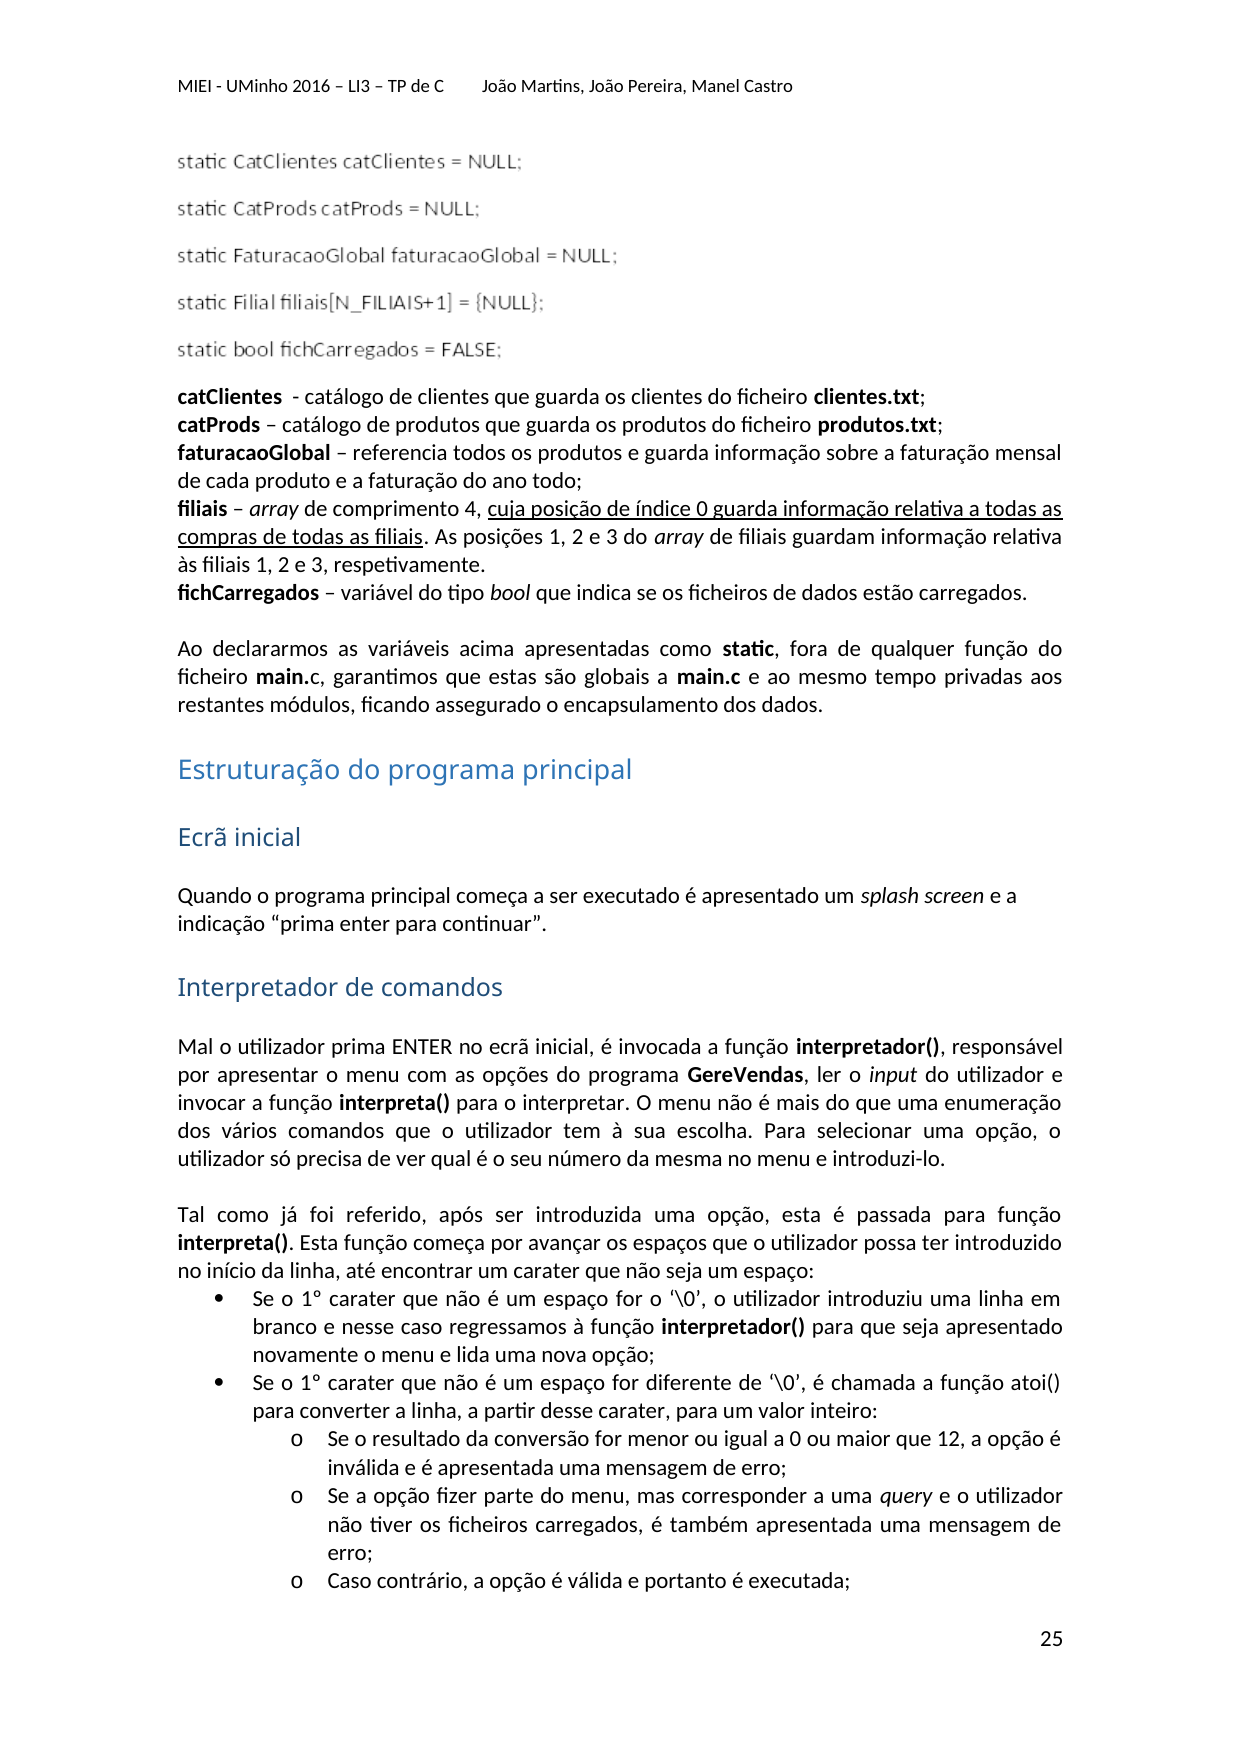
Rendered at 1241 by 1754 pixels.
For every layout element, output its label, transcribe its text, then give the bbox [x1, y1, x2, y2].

subtitle Estruturação do programa principal [177, 750, 1063, 787]
subtitle Interpretador de comandos [177, 970, 1063, 1004]
text Tal como já foi referido, após ser introduzida uma opção, esta é passada para função interpreta(). Esta função começa por avançar os espaços que o utilizador possa ter introduzido no início da linha, até encontrar um carater que não seja um espaço: [177, 1200, 1063, 1284]
text Ao declararmos as variáveis acima apresentadas como static, fora de qualquer função do ficheiro main.c, garantimos que estas são globais a main.c e ao mesmo tempo privadas aos restantes módulos, ficando assegurado o encapsulamento dos dados. [177, 634, 1063, 718]
text catClientes - catálogo de clientes que guarda os clientes do ficheiro clientes.txt; [177, 382, 1063, 410]
list Se o 1º carater que não é um espaço for diferente de ‘\0’, é chamada a função atoi() para converter a linha, a partir desse carater, para um valor inteiro: [215, 1368, 1063, 1424]
list Caso contrário, a opção é válida e portanto é executada; [290, 1567, 1063, 1596]
text Mal o utilizador prima ENTER no ecrã inicial, é invocada a função interpretador(), responsável por apresentar o menu com as opções do programa GereVendas, ler o input do utilizador e invocar a função interpreta() para o interpretar. O menu não é mais do que uma enumeração dos vários comandos que o utilizador tem à sua escolha. Para selecionar uma opção, o utilizador só precisa de ver qual é o seu número da mesma no menu e introduzi-lo. [177, 1032, 1063, 1172]
text catProds – catálogo de produtos que guarda os produtos do ficheiro produtos.txt; [177, 410, 1063, 438]
list Se o resultado da conversão for menor ou igual a 0 ou maior que 12, a opção é inválida e é apresentada uma mensagem de erro; [290, 1424, 1063, 1481]
subtitle Ecrã inicial [177, 819, 1063, 853]
text faturacaoGlobal – referencia todos os produtos e guarda informação sobre a faturação mensal de cada produto e a faturação do ano todo; [177, 438, 1063, 494]
text filiais – array de comprimento 4, cuja posição de índice 0 guarda informação relativa a todas as compras de todas as filiais. As posições 1, 2 e 3 do array de filiais guardam informação relativa às filiais 1, 2 e 3, respetivamente. [177, 494, 1063, 578]
list Se o 1º carater que não é um espaço for o ‘\0’, o utilizador introduziu uma linha em branco e nesse caso regressamos à função interpretador() para que seja apresentado novamente o menu e lida uma nova opção; [215, 1284, 1063, 1368]
text Quando o programa principal começa a ser executado é apresentado um splash screen e a indicação “prima enter para continuar”. [177, 882, 1063, 938]
text fichCarregados – variável do tipo bool que indica se os ficheiros de dados estão carregados. [177, 578, 1063, 606]
list Se a opção fizer parte do menu, mas corresponder a uma query e o utilizador não tiver os ficheiros carregados, é também apresentada uma mensagem de erro; [290, 1481, 1063, 1567]
